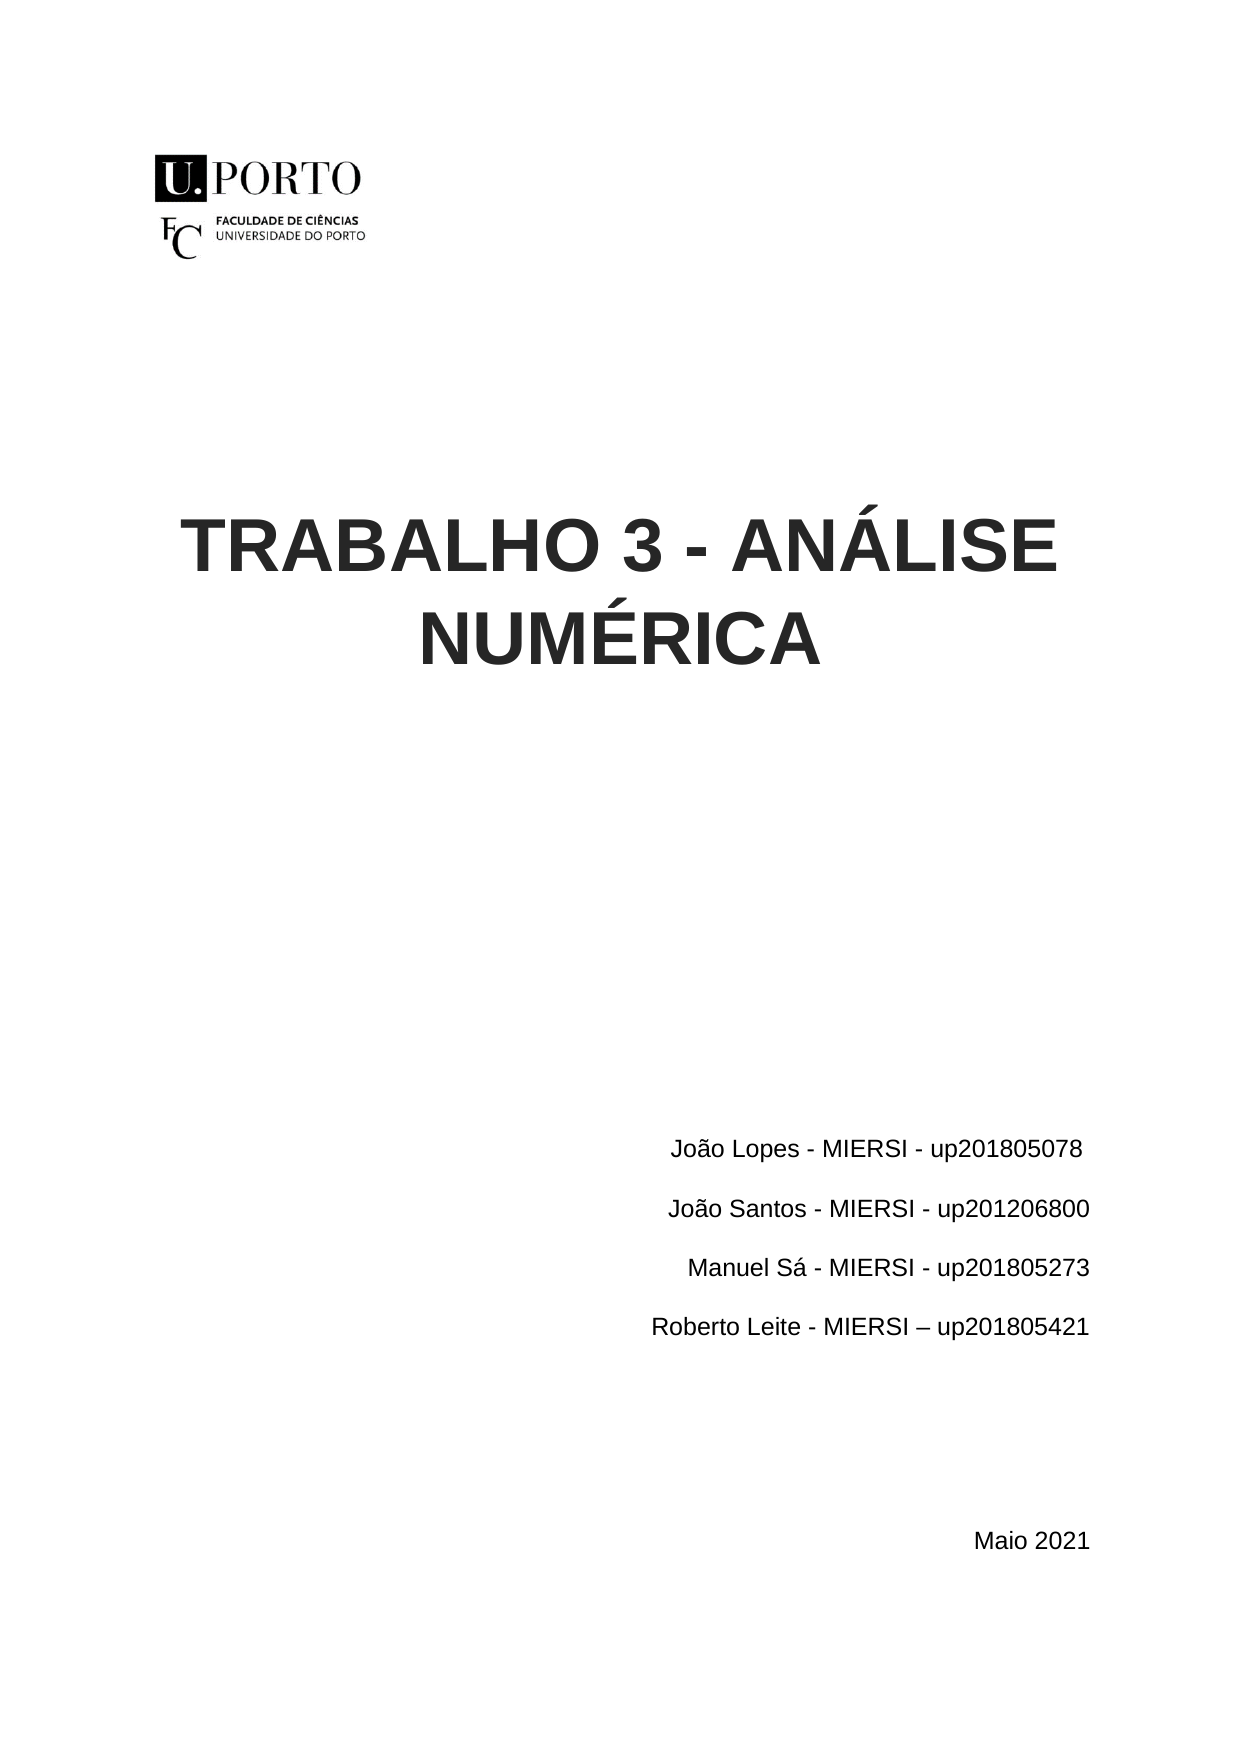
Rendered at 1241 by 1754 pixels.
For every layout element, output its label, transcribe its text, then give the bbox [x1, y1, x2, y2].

text Maio 2021 [150, 1526, 1090, 1554]
title TRABALHO 3 - ANÁLISE NUMÉRICA [150, 501, 1090, 680]
picture [150, 150, 372, 263]
text Roberto Leite - MIERSI – up201805421 [150, 1312, 1090, 1341]
text Manuel Sá - MIERSI - up201805273 [150, 1253, 1090, 1282]
text João Lopes - MIERSI - up201805078 [525, 1134, 1090, 1162]
text João Santos - MIERSI - up201206800 [150, 1194, 1090, 1223]
